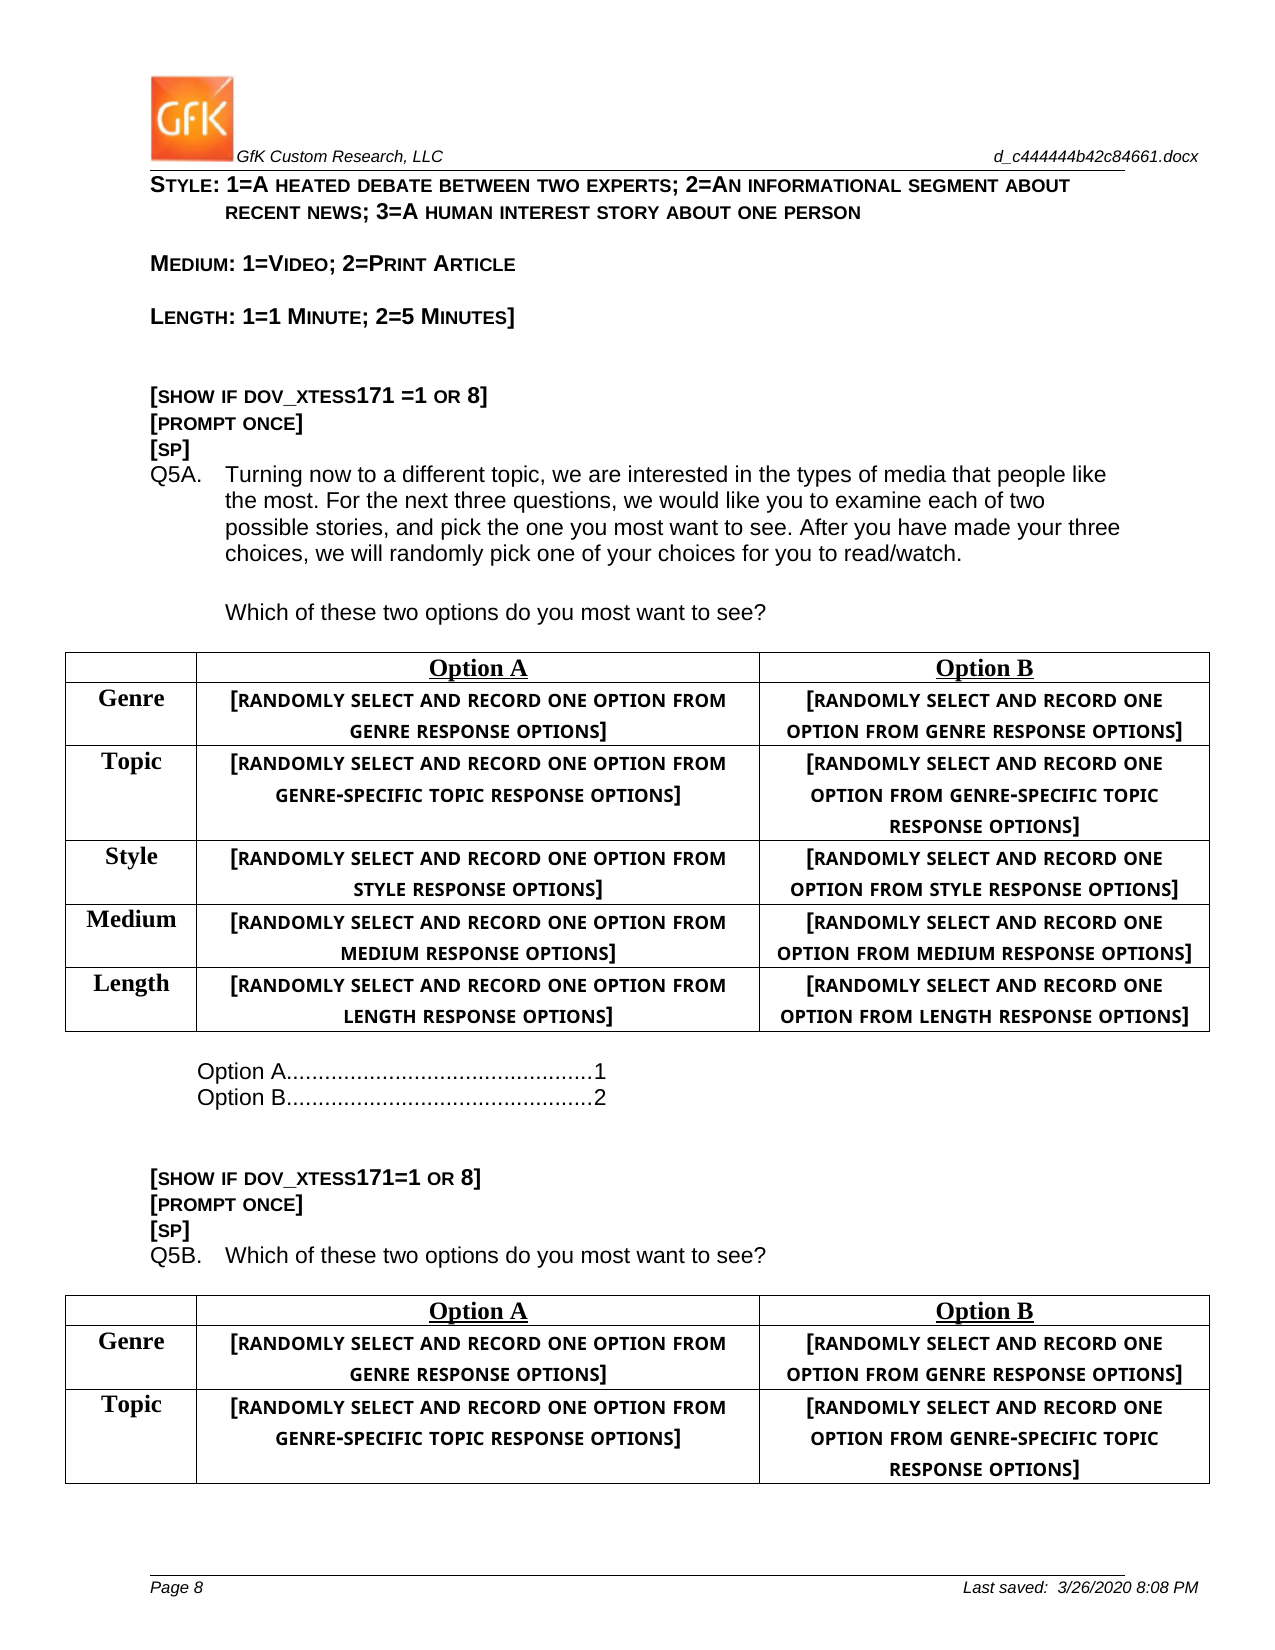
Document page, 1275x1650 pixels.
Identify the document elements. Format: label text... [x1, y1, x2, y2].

table_cell [randomly select and record one option from genre response options] [760, 683, 1209, 745]
table_cell [randomly select and record one option from genre response options] [197, 683, 759, 745]
picture [150, 75, 237, 163]
table_cell [randomly select and record one option from genre-specific topic response options] [760, 1390, 1209, 1483]
text [prompt once] [150, 408, 1125, 435]
text [sp] [150, 1216, 1125, 1242]
text Length: 1=1 Minute; 2=5 Minutes] [150, 303, 1125, 329]
text Option A 1 [197, 1058, 1050, 1084]
table_cell [randomly select and record one option from genre-specific topic response options] [760, 746, 1209, 840]
text [show if dov_xtess171=1 or 8] [150, 1163, 1125, 1190]
text Medium: 1=Video; 2=Print Article [150, 250, 1125, 277]
table_cell [randomly select and record one option from length response options] [197, 968, 759, 1031]
table_cell [randomly select and record one option from genre response options] [197, 1326, 759, 1388]
table_cell [randomly select and record one option from style response options] [197, 841, 759, 903]
table_header [66, 1296, 196, 1325]
table_cell [randomly select and record one option from medium response options] [760, 905, 1209, 967]
text Which of these two options do you most want to see? [225, 599, 1125, 626]
table_cell [randomly select and record one option from medium response options] [197, 905, 759, 967]
table_cell Topic [66, 1390, 196, 1483]
table_cell [randomly select and record one option from genre-specific topic response options] [197, 746, 759, 840]
table_cell Medium [66, 905, 196, 967]
table_cell [randomly select and record one option from genre response options] [760, 1326, 1209, 1388]
table_cell Genre [66, 683, 196, 745]
table_cell [randomly select and record one option from style response options] [760, 841, 1209, 903]
table_header Option B [760, 1296, 1209, 1325]
text Style: 1=A heated debate between two experts; 2=An informational segment about recent news; 3=A human interest story about one person [150, 171, 1125, 224]
text [show if dov_xtess171 =1 or 8] [150, 382, 1125, 408]
text Q5A. Turning now to a different topic, we are interested in the types of media that people like the most. For the next three questions, we would like you to examine each of two possible stories, and pick the one you most want to see. After you have made your three choices, we will randomly pick one of your choices for you to read/watch. [150, 461, 1125, 567]
text Option B 2 [197, 1084, 1050, 1111]
text [prompt once] [150, 1190, 1125, 1216]
table_header [66, 653, 196, 682]
table_cell Length [66, 968, 196, 1031]
table_cell [randomly select and record one option from genre-specific topic response options] [197, 1390, 759, 1483]
text Q5B. Which of these two options do you most want to see? [150, 1242, 1125, 1269]
table_cell Style [66, 841, 196, 903]
table_cell Topic [66, 746, 196, 840]
table_header Option A [197, 653, 759, 682]
table_header Option B [760, 653, 1209, 682]
table_cell [randomly select and record one option from length response options] [760, 968, 1209, 1031]
text [sp] [150, 435, 1125, 461]
table_cell Genre [66, 1326, 196, 1388]
table_header Option A [197, 1296, 759, 1325]
